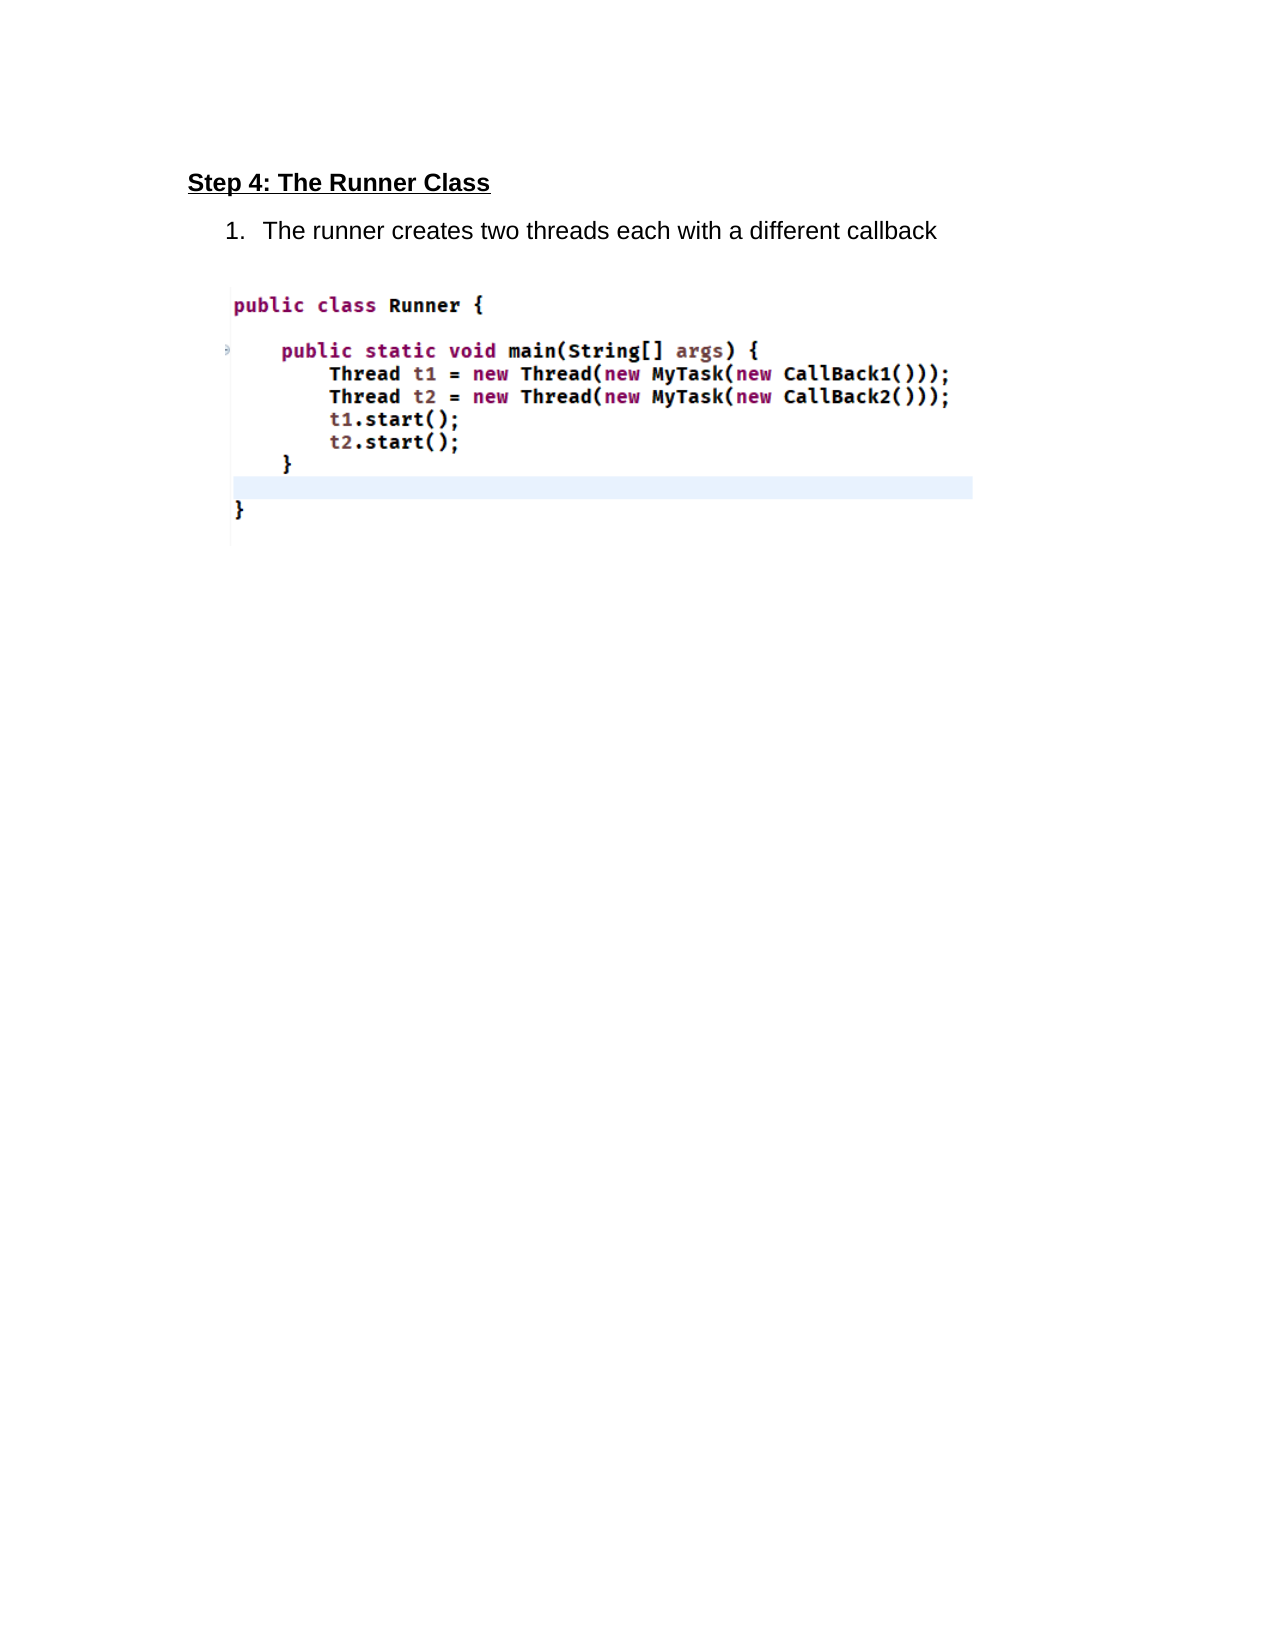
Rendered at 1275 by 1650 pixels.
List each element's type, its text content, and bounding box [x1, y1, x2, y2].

picture [225, 287, 973, 546]
list The runner creates two threads each with a different callback [225, 214, 1125, 246]
subtitle Step 4: The Runner Class [187, 167, 1125, 198]
